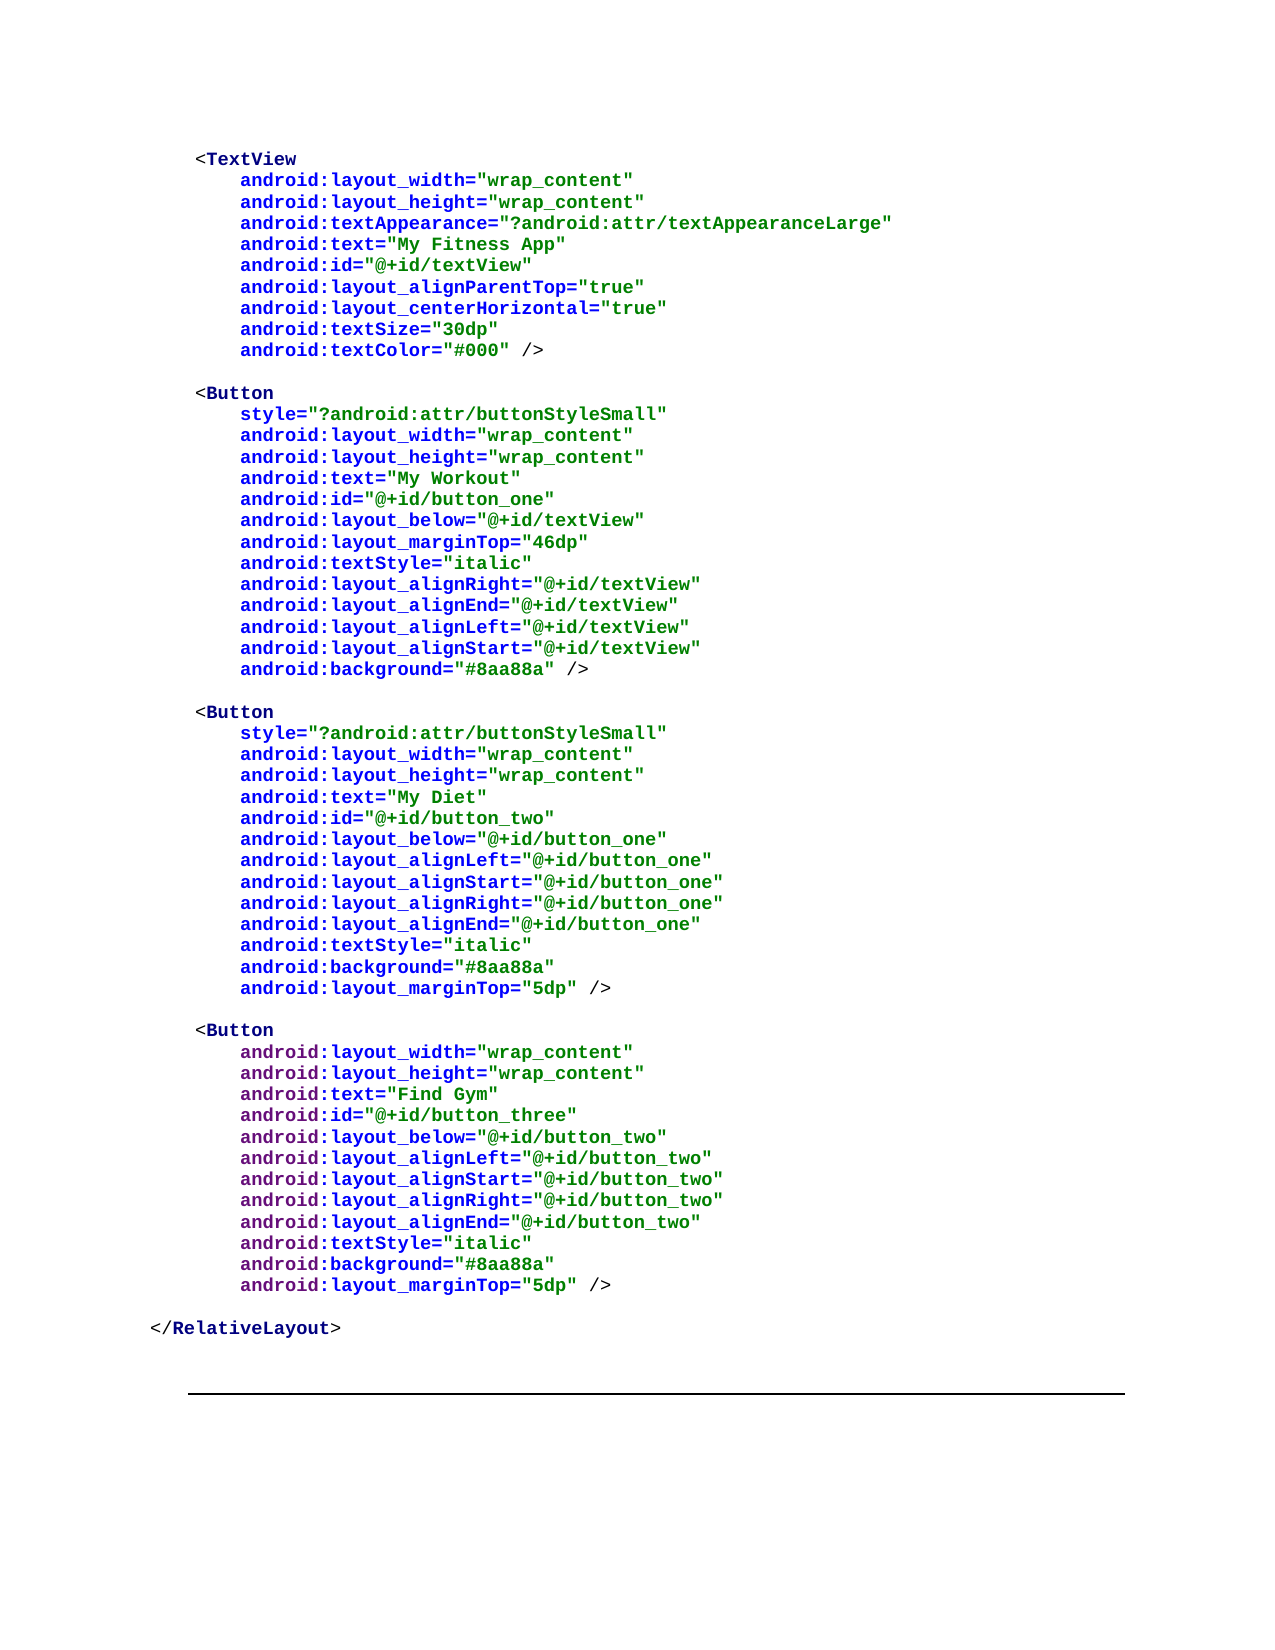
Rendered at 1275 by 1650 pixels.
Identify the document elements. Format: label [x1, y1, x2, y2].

text [150, 150, 1125, 1340]
